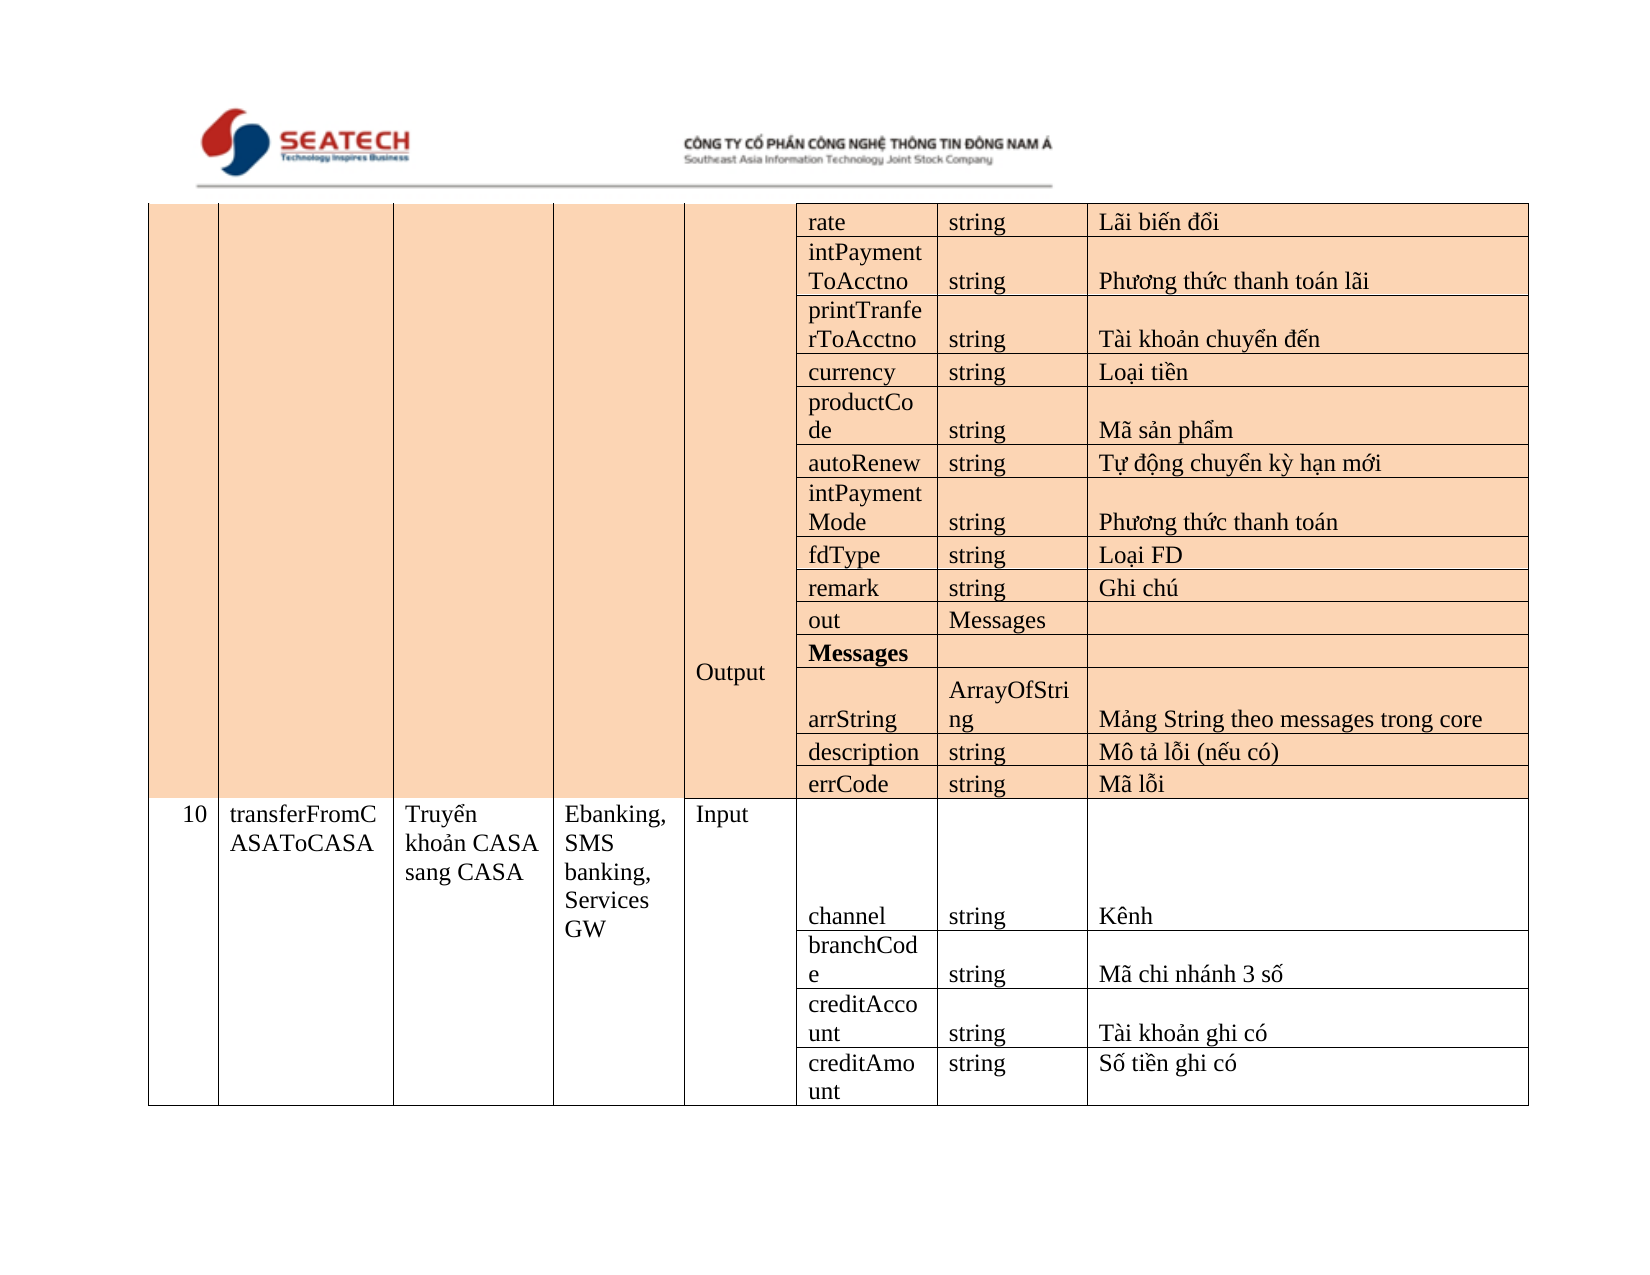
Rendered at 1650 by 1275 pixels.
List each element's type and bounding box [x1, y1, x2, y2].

picture [150, 75, 1094, 204]
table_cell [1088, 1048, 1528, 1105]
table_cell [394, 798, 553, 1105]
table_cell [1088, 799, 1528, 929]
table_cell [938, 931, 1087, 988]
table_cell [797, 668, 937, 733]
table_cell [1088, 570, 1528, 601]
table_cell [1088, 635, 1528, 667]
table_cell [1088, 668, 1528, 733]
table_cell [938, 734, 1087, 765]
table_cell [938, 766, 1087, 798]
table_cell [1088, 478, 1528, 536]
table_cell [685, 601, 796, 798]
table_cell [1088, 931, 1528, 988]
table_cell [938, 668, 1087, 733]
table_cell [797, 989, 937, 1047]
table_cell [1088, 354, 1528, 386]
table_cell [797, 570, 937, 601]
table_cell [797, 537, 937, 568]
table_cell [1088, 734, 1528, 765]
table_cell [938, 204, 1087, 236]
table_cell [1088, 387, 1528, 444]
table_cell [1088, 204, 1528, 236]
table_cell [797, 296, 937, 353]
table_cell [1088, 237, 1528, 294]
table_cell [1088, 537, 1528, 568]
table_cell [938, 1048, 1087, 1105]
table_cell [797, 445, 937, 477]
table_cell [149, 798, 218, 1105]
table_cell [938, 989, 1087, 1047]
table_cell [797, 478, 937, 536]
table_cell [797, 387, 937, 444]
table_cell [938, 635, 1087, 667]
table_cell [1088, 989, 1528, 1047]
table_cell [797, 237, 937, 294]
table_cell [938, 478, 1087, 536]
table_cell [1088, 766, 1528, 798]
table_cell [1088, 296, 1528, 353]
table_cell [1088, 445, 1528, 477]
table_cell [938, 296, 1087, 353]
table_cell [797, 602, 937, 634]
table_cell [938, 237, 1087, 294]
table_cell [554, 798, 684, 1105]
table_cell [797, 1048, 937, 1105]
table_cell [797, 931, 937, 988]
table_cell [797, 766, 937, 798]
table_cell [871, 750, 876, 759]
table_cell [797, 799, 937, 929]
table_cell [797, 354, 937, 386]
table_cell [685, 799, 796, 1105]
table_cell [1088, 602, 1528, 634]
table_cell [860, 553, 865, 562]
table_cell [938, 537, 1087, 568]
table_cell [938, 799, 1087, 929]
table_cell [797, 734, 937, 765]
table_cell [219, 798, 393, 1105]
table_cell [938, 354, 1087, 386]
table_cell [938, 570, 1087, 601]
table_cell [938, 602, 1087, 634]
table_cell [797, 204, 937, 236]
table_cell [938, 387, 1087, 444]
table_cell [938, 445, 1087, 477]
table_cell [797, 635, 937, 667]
